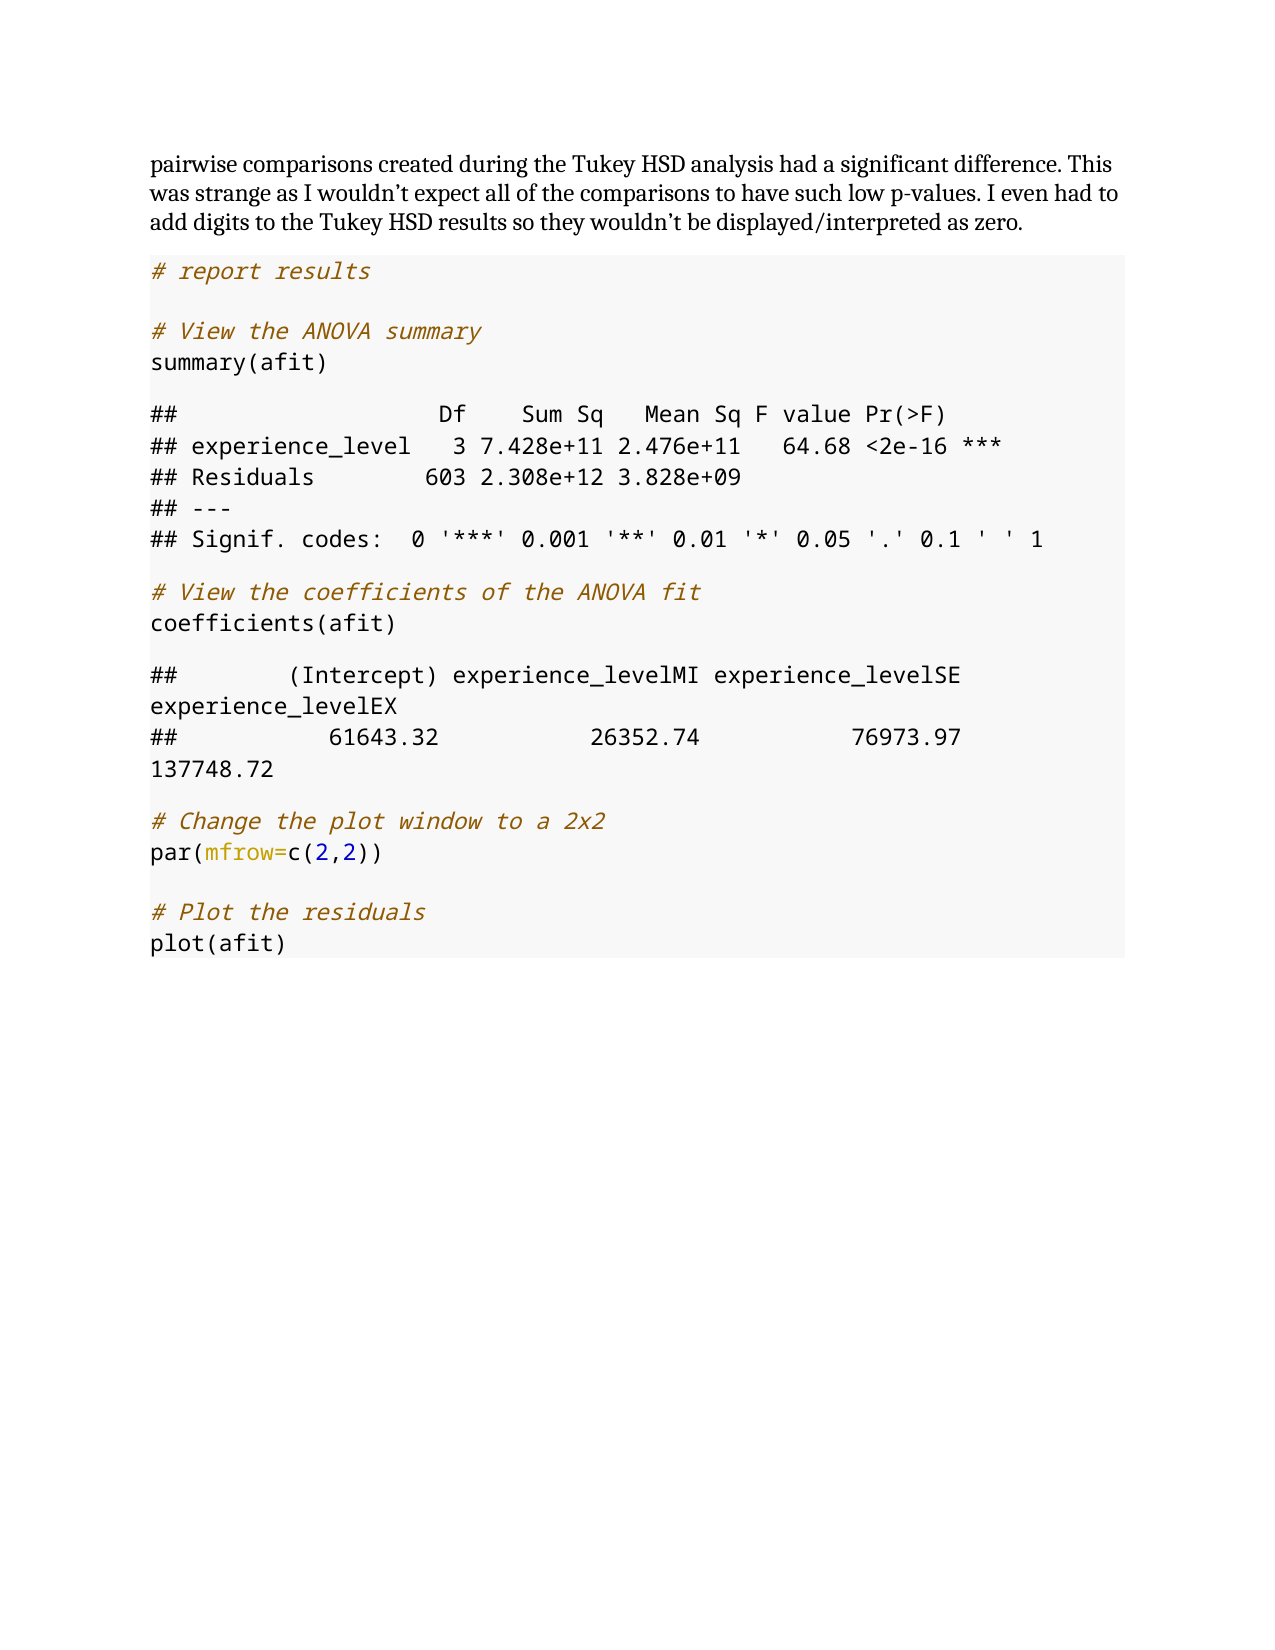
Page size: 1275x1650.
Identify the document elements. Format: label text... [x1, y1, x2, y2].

text ## (Intercept) experience_levelMI experience_levelSE experience_levelEX ## 61643.32 26352.74 76973.97 137748.72 [150, 659, 1125, 784]
text # Change the plot window to a 2x2 par(mfrow=c(2,2)) # Plot the residuals plot(afit) [150, 804, 1125, 958]
text ## Df Sum Sq Mean Sq F value Pr(>F) ## experience_level 3 7.428e+11 2.476e+11 64.68 <2e-16 *** ## Residuals 603 2.308e+12 3.828e+09 ## --- ## Signif. codes: 0 '***' 0.001 '**' 0.01 '*' 0.05 '.' 0.1 ' ' 1 [150, 398, 1125, 554]
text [150, 150, 1125, 236]
text # View the coefficients of the ANOVA fit coefficients(afit) [397, 575, 1125, 638]
text # report results # View the ANOVA summary summary(afit) [150, 255, 1125, 377]
